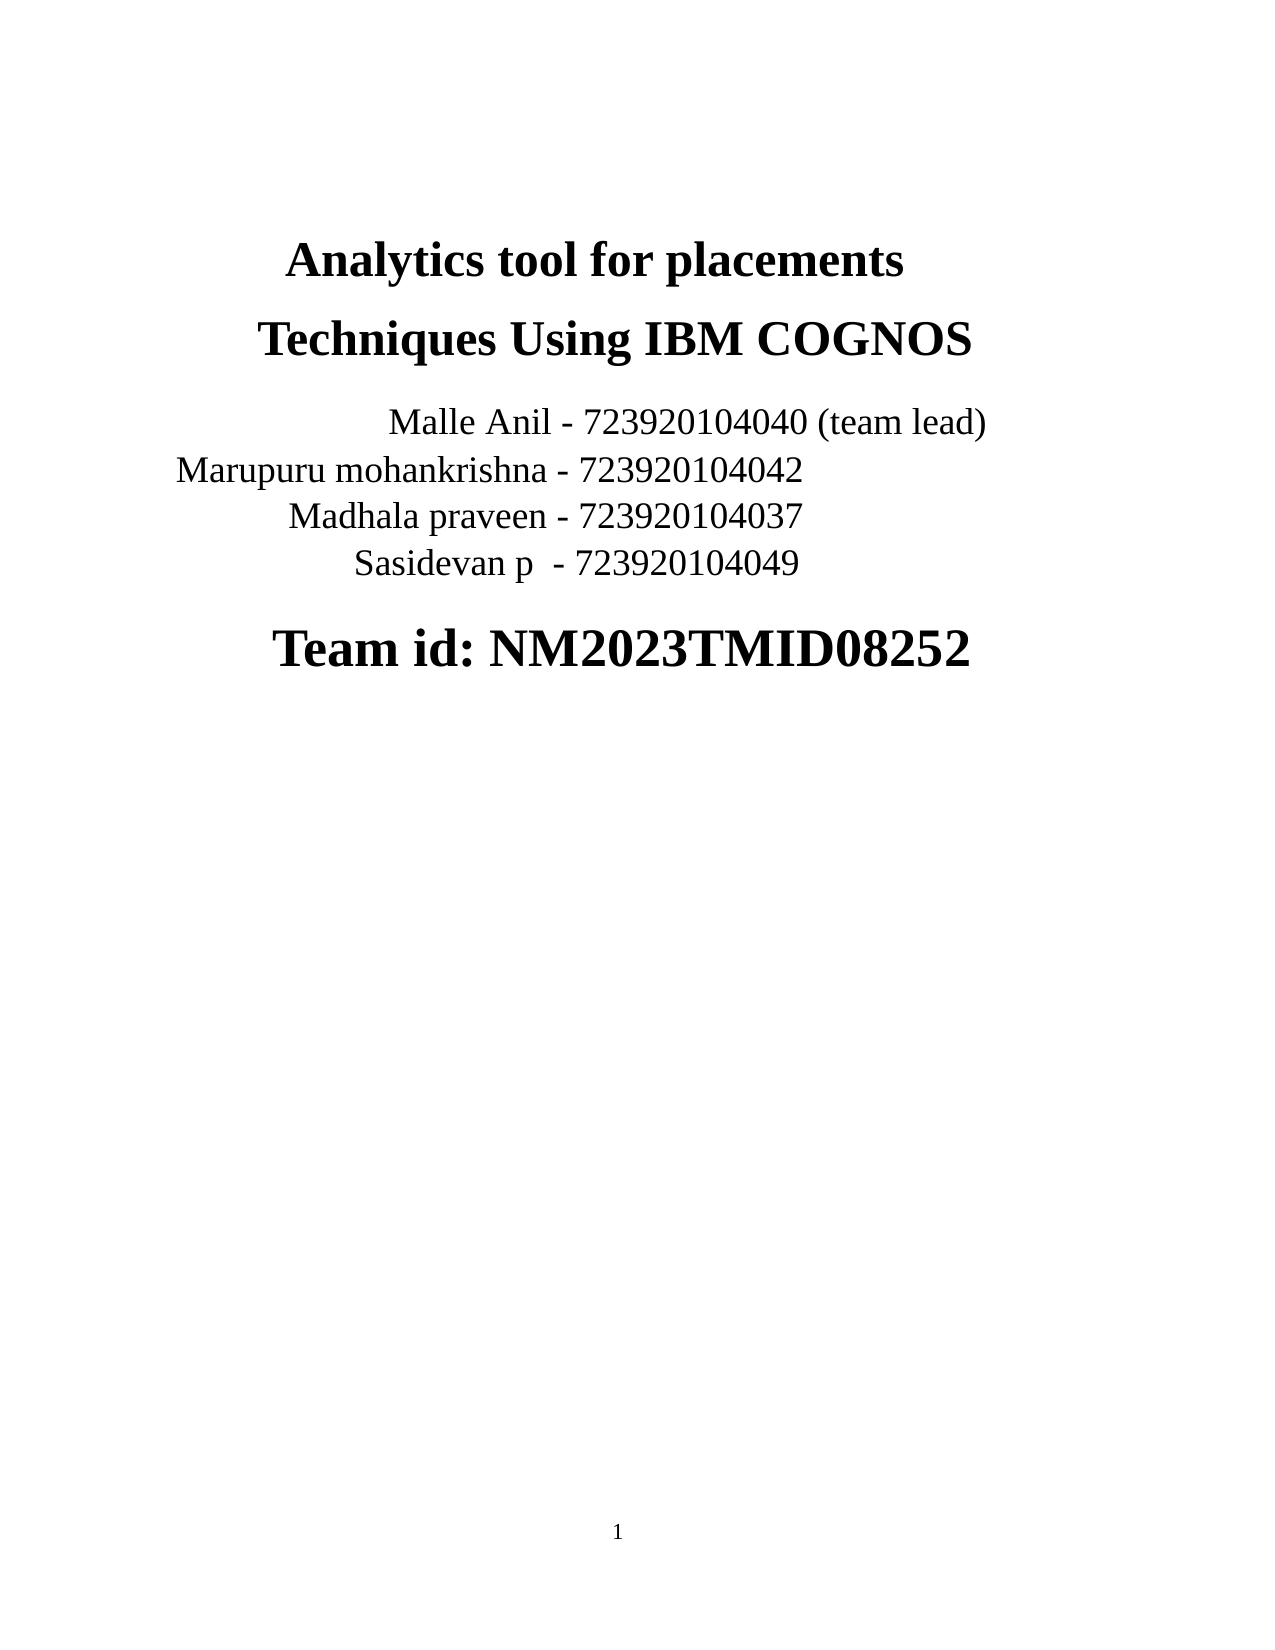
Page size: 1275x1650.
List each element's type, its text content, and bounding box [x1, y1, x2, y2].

text Analytics tool for placements [112, 230, 1170, 288]
text Techniques Using IBM COGNOS [257, 309, 1190, 367]
text Marupuru mohankrishna - 723920104042 [138, 447, 1190, 490]
text Sasidevan p - 723920104049 [138, 540, 1190, 583]
text Malle Anil - 723920104040 (team lead) [138, 399, 1190, 443]
text Madhala praveen - 723920104037 [138, 494, 1190, 537]
subtitle Team id: NM2023TMID08252 [111, 615, 1190, 678]
